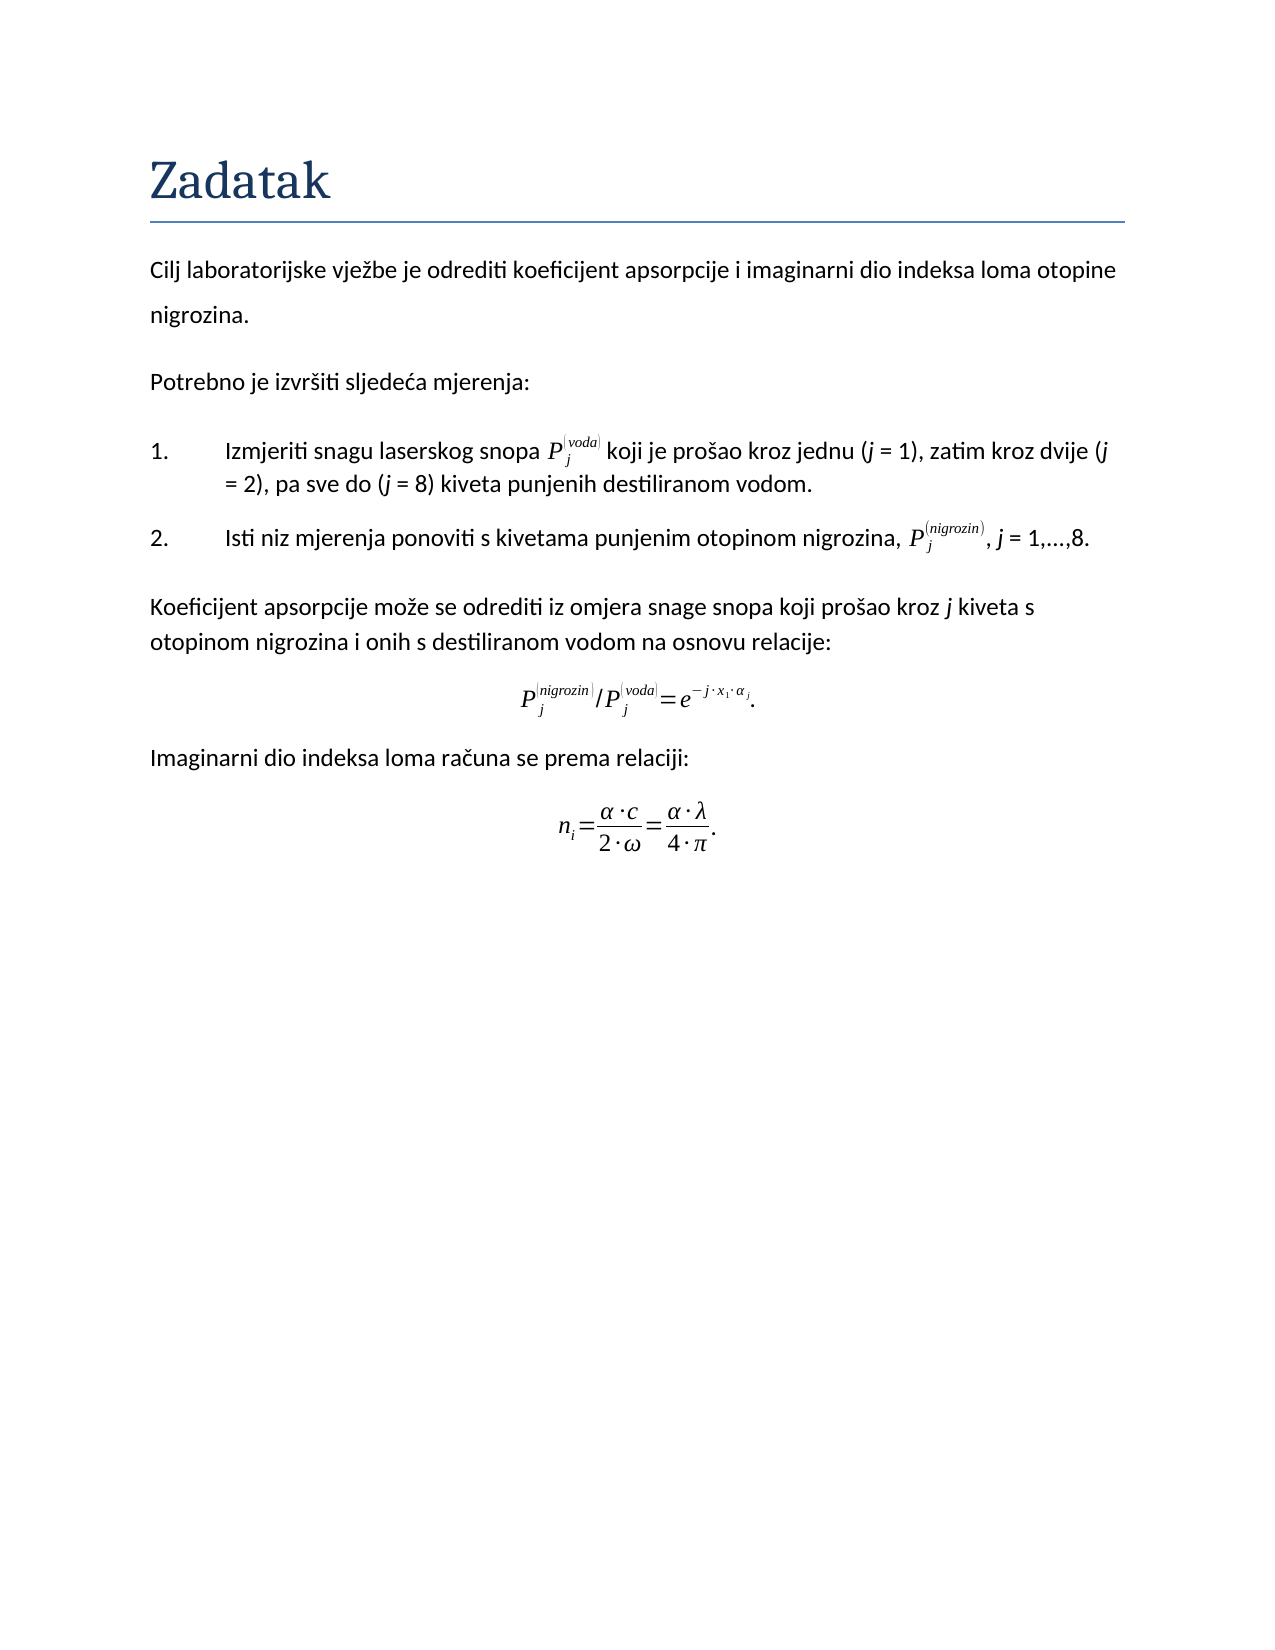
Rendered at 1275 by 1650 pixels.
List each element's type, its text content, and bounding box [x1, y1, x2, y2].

text Imaginarni dio indeksa loma računa se prema relaciji: [150, 742, 1125, 773]
text Potrebno je izvršiti sljedeća mjerenja: [150, 366, 1125, 397]
text 2. Isti niz mjerenja ponoviti s kivetama punjenim otopinom nigrozina, , j = 1,...,8. [150, 519, 1125, 554]
text . [150, 798, 1125, 857]
text Koeficijent apsorpcije može se odrediti iz omjera snage snopa koji prošao kroz j kiveta s otopinom nigrozina i onih s destiliranom vodom na osnovu relacije: [150, 591, 1125, 656]
title Zadatak [150, 150, 1125, 221]
text Cilj laboratorijske vježbe je odrediti koeficijent apsorpcije i imaginarni dio indeksa loma otopine nigrozina. [150, 254, 1125, 330]
text 1. Izmjeriti snagu laserskog snopa koji je prošao kroz jednu (j = 1), zatim kroz dvije (j = 2), pa sve do (j = 8) kiveta punjenih destiliranom vodom. [150, 433, 1125, 498]
text . [150, 681, 1125, 717]
